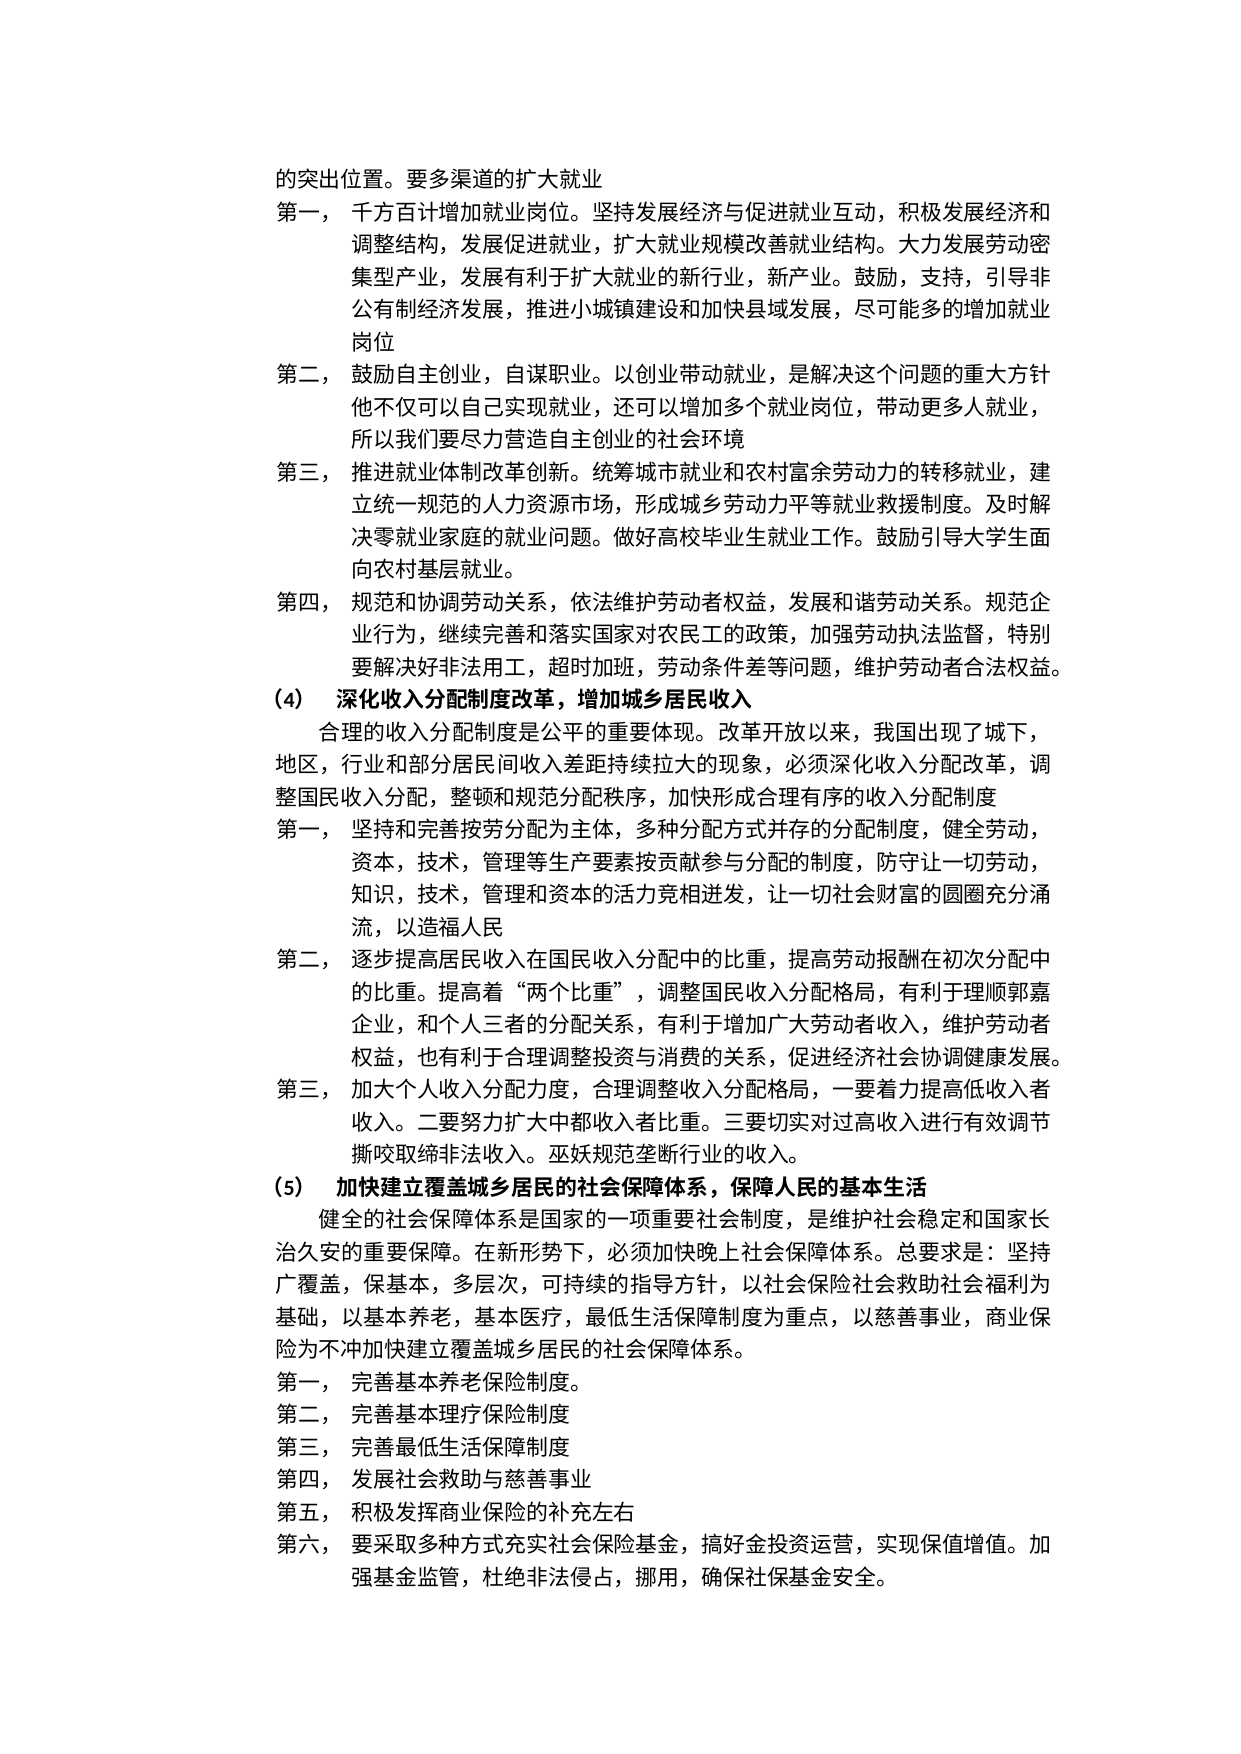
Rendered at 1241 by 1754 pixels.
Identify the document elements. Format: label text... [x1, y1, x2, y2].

list 加大个人收入分配力度，合理调整收入分配格局，一要着力提高低收入者收入。二要努力扩大中都收入者比重。三要切实对过高收入进行有效调节。撕咬取缔非法收入。巫妖规范垄断行业的收入。 [276, 1072, 1053, 1169]
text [275, 162, 1053, 194]
list 积极发挥商业保险的补充左右 [276, 1494, 1053, 1527]
list 坚持和完善按劳分配为主体，多种分配方式并存的分配制度，健全劳动，资本，技术，管理等生产要素按贡献参与分配的制度，防守让一切劳动，知识，技术，管理和资本的活力竞相迸发，让一切社会财富的圆圈充分涌流，以造福人民 [276, 812, 1053, 942]
list 千方百计增加就业岗位。坚持发展经济与促进就业互动，积极发展经济和调整结构，发展促进就业，扩大就业规模改善就业结构。大力发展劳动密集型产业，发展有利于扩大就业的新行业，新产业。鼓励，支持，引导非公有制经济发展，推进小城镇建设和加快县域发展，尽可能多的增加就业岗位 [276, 194, 1053, 357]
list 加快建立覆盖城乡居民的社会保障体系，保障人民的基本生活 [261, 1169, 1053, 1202]
list 推进就业体制改革创新。统筹城市就业和农村富余劳动力的转移就业，建立统一规范的人力资源市场，形成城乡劳动力平等就业救援制度。及时解决零就业家庭的就业问题。做好高校毕业生就业工作。鼓励引导大学生面向农村基层就业。 [276, 454, 1053, 584]
list 完善基本养老保险制度。 [276, 1364, 1053, 1397]
list 完善基本理疗保险制度 [276, 1397, 1053, 1429]
list 深化收入分配制度改革，增加城乡居民收入 [261, 682, 1053, 714]
list 规范和协调劳动关系，依法维护劳动者权益，发展和谐劳动关系。规范企业行为，继续完善和落实国家对农民工的政策，加强劳动执法监督，特别要解决好非法用工，超时加班，劳动条件差等问题，维护劳动者合法权益。 [276, 584, 1053, 682]
text 健全的社会保障体系是国家的一项重要社会制度，是维护社会稳定和国家长治久安的重要保障。在新形势下，必须加快晚上社会保障体系。总要求是：坚持广覆盖，保基本，多层次，可持续的指导方针，以社会保险社会救助社会福利为基础，以基本养老，基本医疗，最低生活保障制度为重点，以慈善事业，商业保险为不冲加快建立覆盖城乡居民的社会保障体系。 [275, 1202, 1053, 1364]
list 要采取多种方式充实社会保险基金，搞好金投资运营，实现保值增值。加强基金监管，杜绝非法侵占，挪用，确保社保基金安全。 [276, 1527, 1053, 1592]
list 发展社会救助与慈善事业 [276, 1462, 1053, 1494]
list 鼓励自主创业，自谋职业。以创业带动就业，是解决这个问题的重大方针。他不仅可以自己实现就业，还可以增加多个就业岗位，带动更多人就业，所以我们要尽力营造自主创业的社会环境 [276, 357, 1053, 454]
text 合理的收入分配制度是公平的重要体现。改革开放以来，我国出现了城下，地区，行业和部分居民间收入差距持续拉大的现象，必须深化收入分配改革，调整国民收入分配，整顿和规范分配秩序，加快形成合理有序的收入分配制度 [275, 714, 1053, 812]
list 完善最低生活保障制度 [276, 1429, 1053, 1462]
list 逐步提高居民收入在国民收入分配中的比重，提高劳动报酬在初次分配中的比重。提高着“两个比重”，调整国民收入分配格局，有利于理顺郭嘉，企业，和个人三者的分配关系，有利于增加广大劳动者收入，维护劳动者权益，也有利于合理调整投资与消费的关系，促进经济社会协调健康发展。 [276, 942, 1053, 1072]
